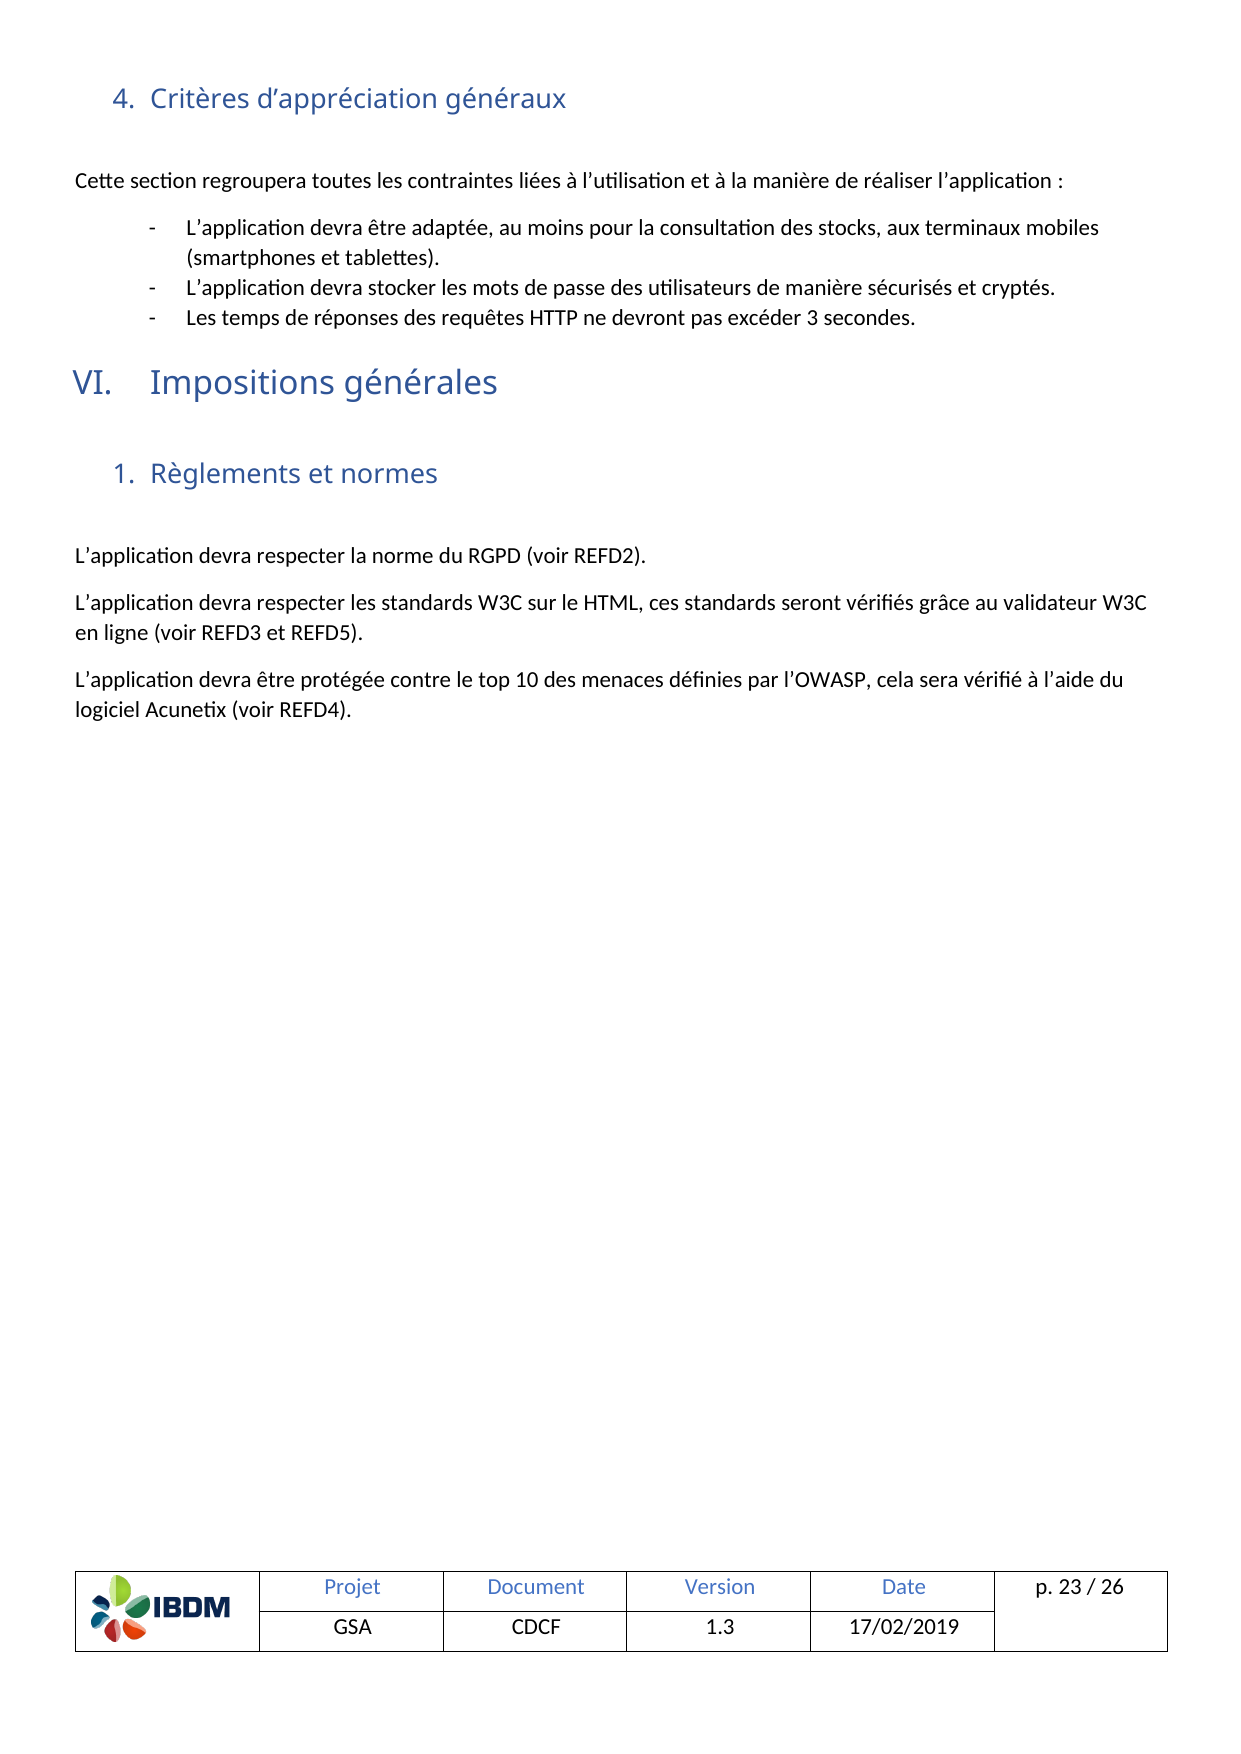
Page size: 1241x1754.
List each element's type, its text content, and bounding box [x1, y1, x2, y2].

subtitle Critères d’appréciation généraux [112, 79, 1165, 116]
list L’application devra être adaptée, au moins pour la consultation des stocks, aux terminaux mobiles (smartphones et tablettes). [149, 213, 1165, 271]
subtitle Impositions générales [112, 358, 1165, 404]
list L’application devra stocker les mots de passe des utilisateurs de manière sécurisés et cryptés. [149, 273, 1165, 301]
subtitle Règlements et normes [112, 454, 1165, 491]
text L’application devra être protégée contre le top 10 des menaces définies par l’OWASP, cela sera vérifié à l’aide du logiciel Acunetix (voir REFD4). [75, 665, 1165, 723]
list Les temps de réponses des requêtes HTTP ne devront pas excéder 3 secondes. [149, 303, 1165, 331]
picture [85, 1573, 237, 1645]
text Cette section regroupera toutes les contraintes liées à l’utilisation et à la manière de réaliser l’application : [75, 166, 1165, 194]
text L’application devra respecter les standards W3C sur le HTML, ces standards seront vérifiés grâce au validateur W3C en ligne (voir REFD3 et REFD5). [75, 588, 1165, 646]
text L’application devra respecter la norme du RGPD (voir REFD2). [75, 541, 1165, 569]
